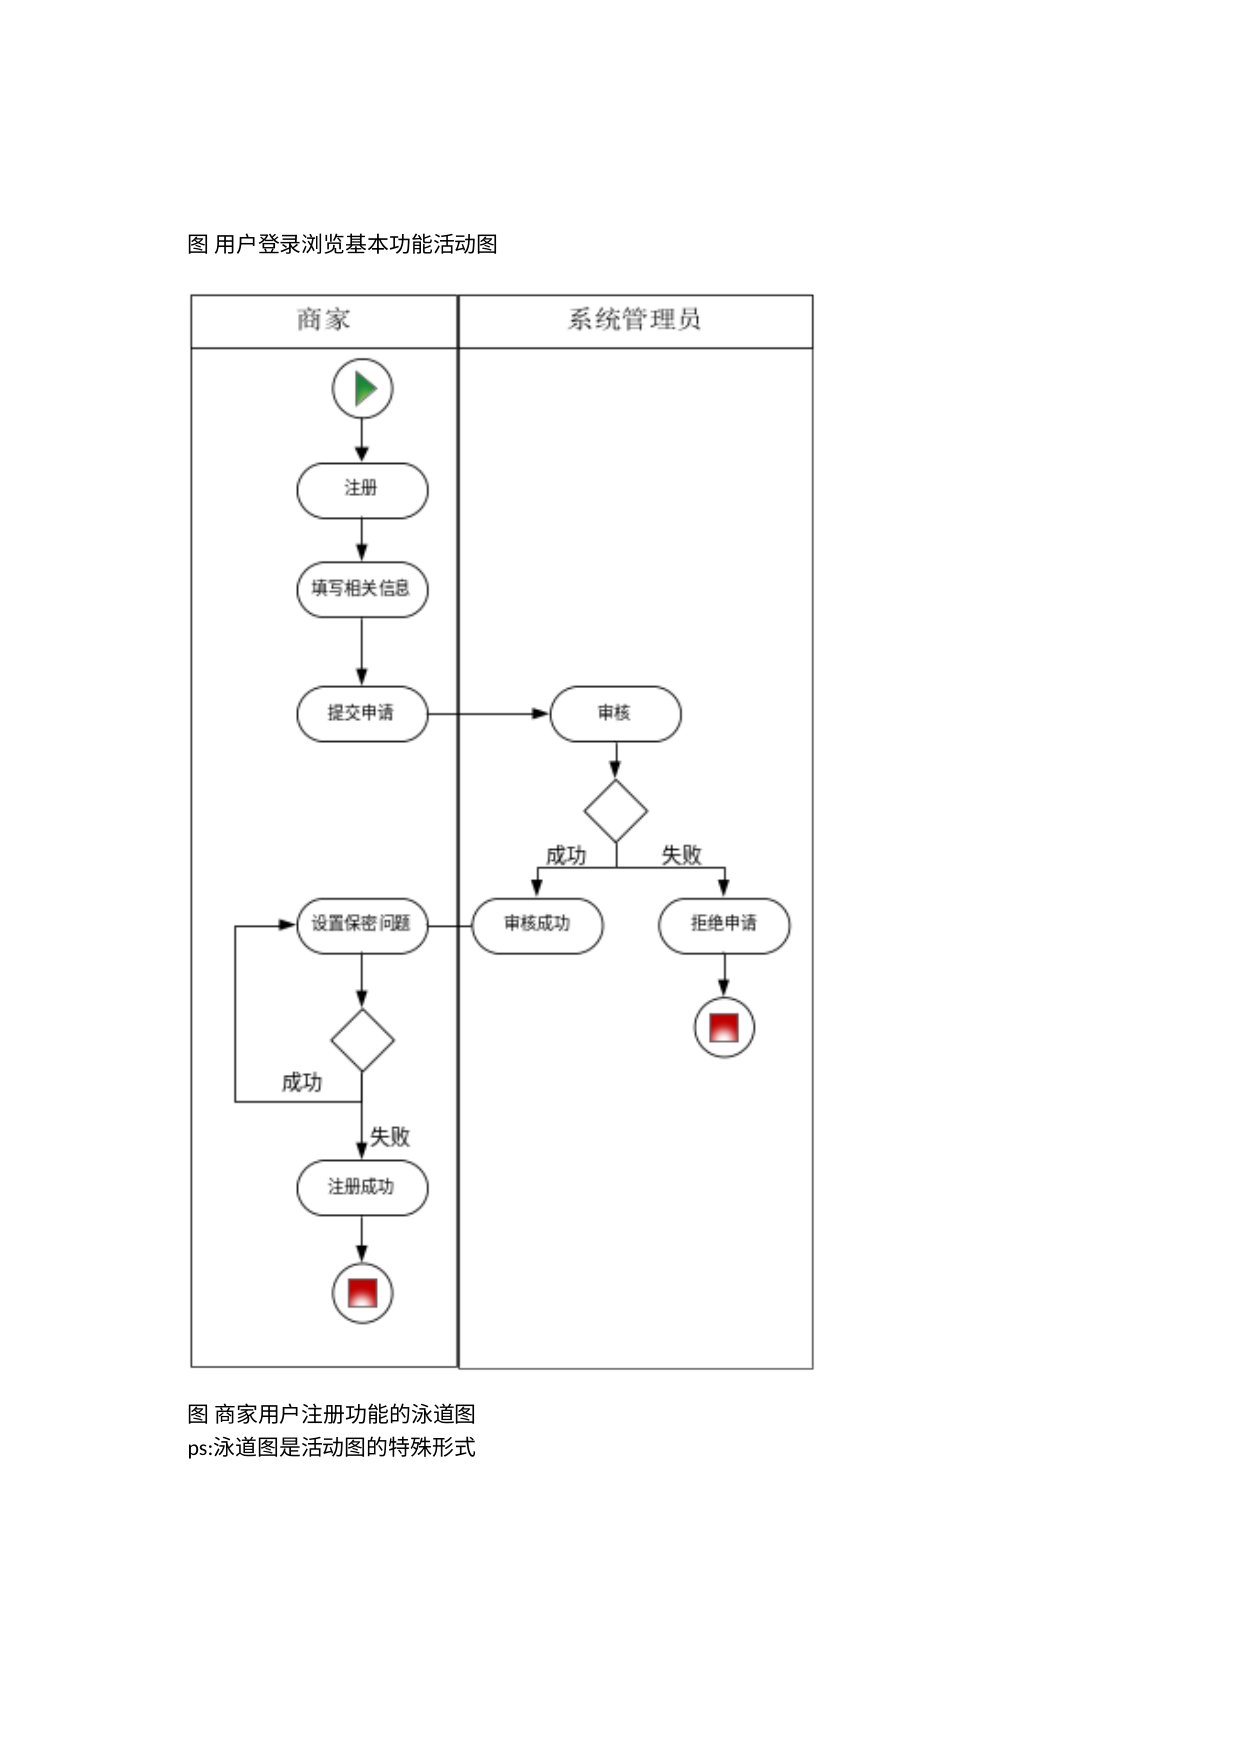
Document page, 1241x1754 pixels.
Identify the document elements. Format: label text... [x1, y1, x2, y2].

text 图 用户登录浏览基本功能活动图 [187, 227, 1053, 259]
text 图 商家用户注册功能的泳道图 [187, 1397, 1053, 1429]
text ps:泳道图是活动图的特殊形式 [187, 1429, 1053, 1462]
